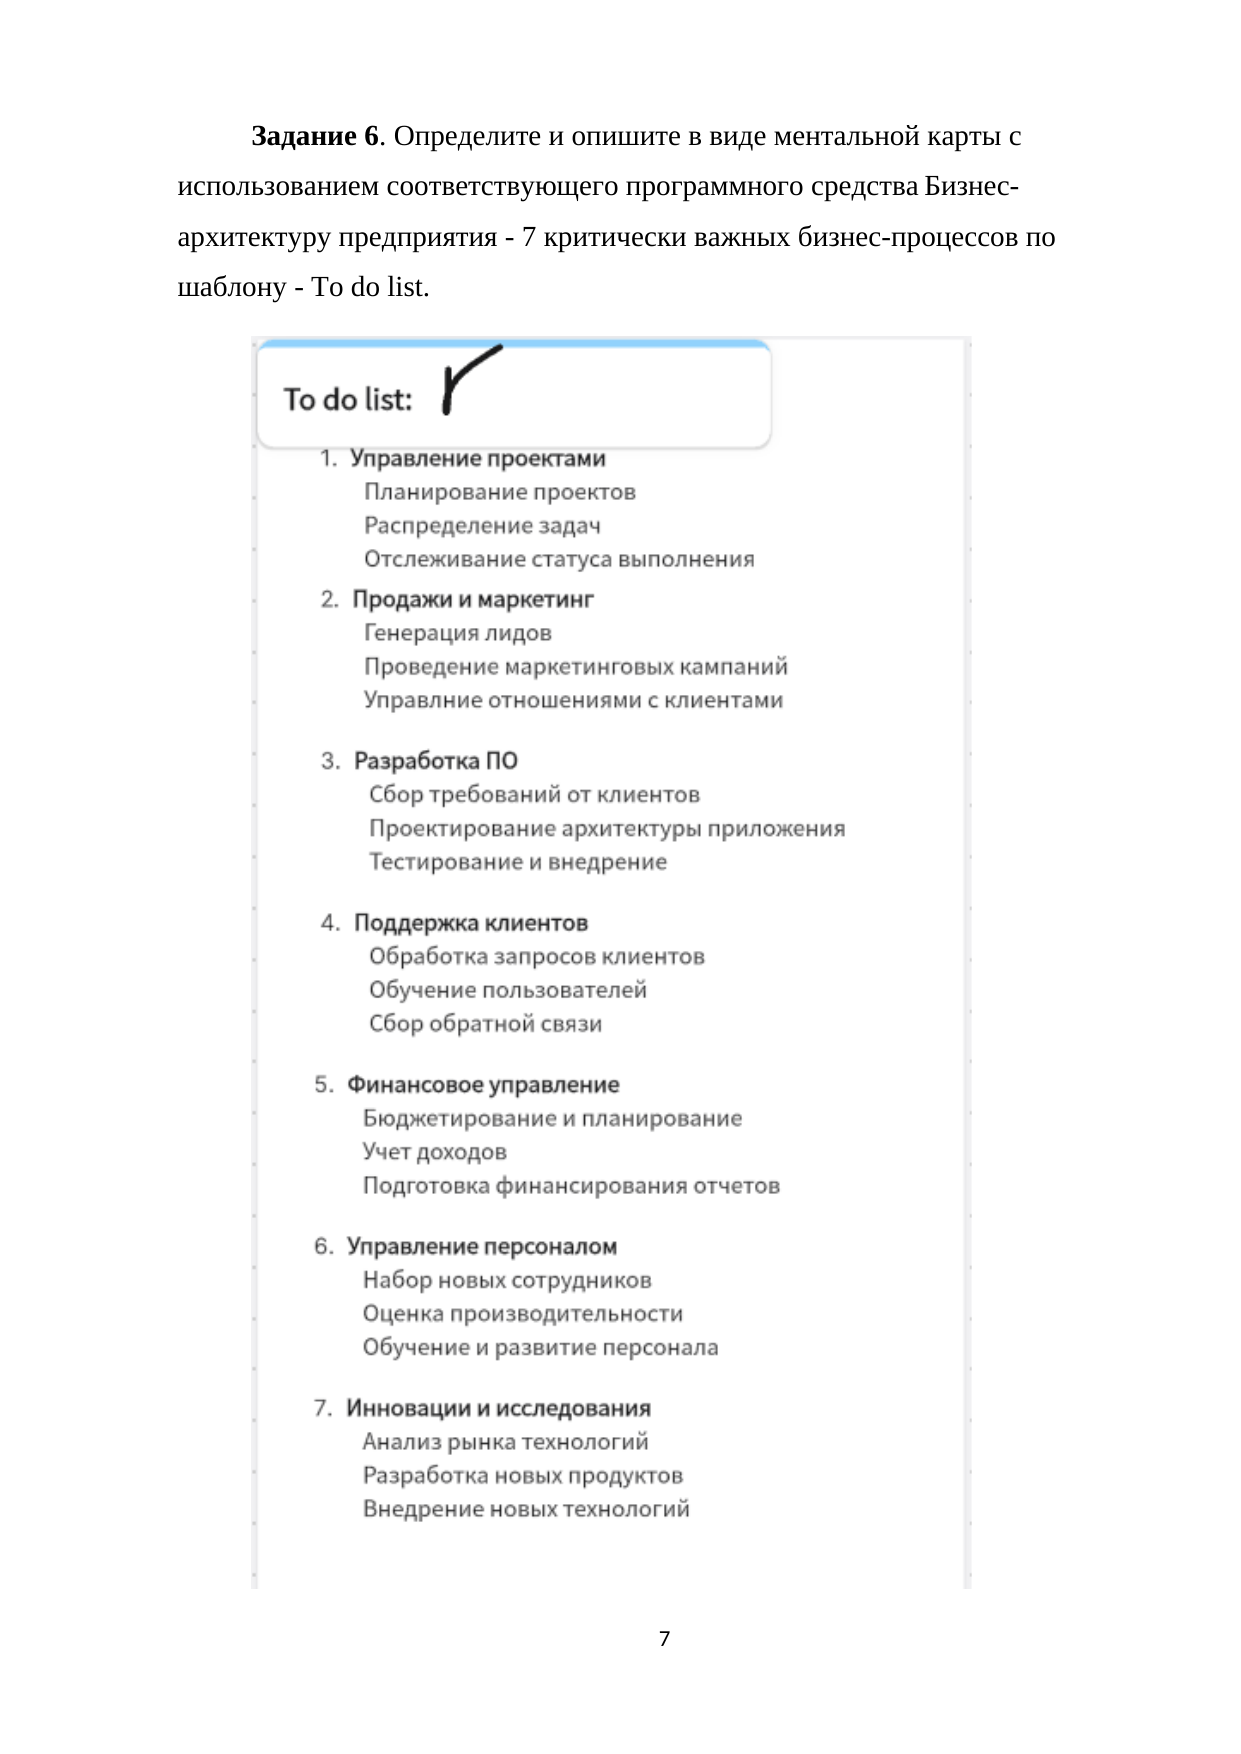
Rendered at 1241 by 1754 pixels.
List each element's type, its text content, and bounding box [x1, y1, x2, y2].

picture [251, 336, 972, 1589]
text Задание 6. Определите и опишите в виде ментальной карты с использованием соответствующего программного средства Бизнес-архитектуру предприятия - 7 критически важных бизнес-процессов по шаблону - To do list. [177, 118, 1152, 303]
